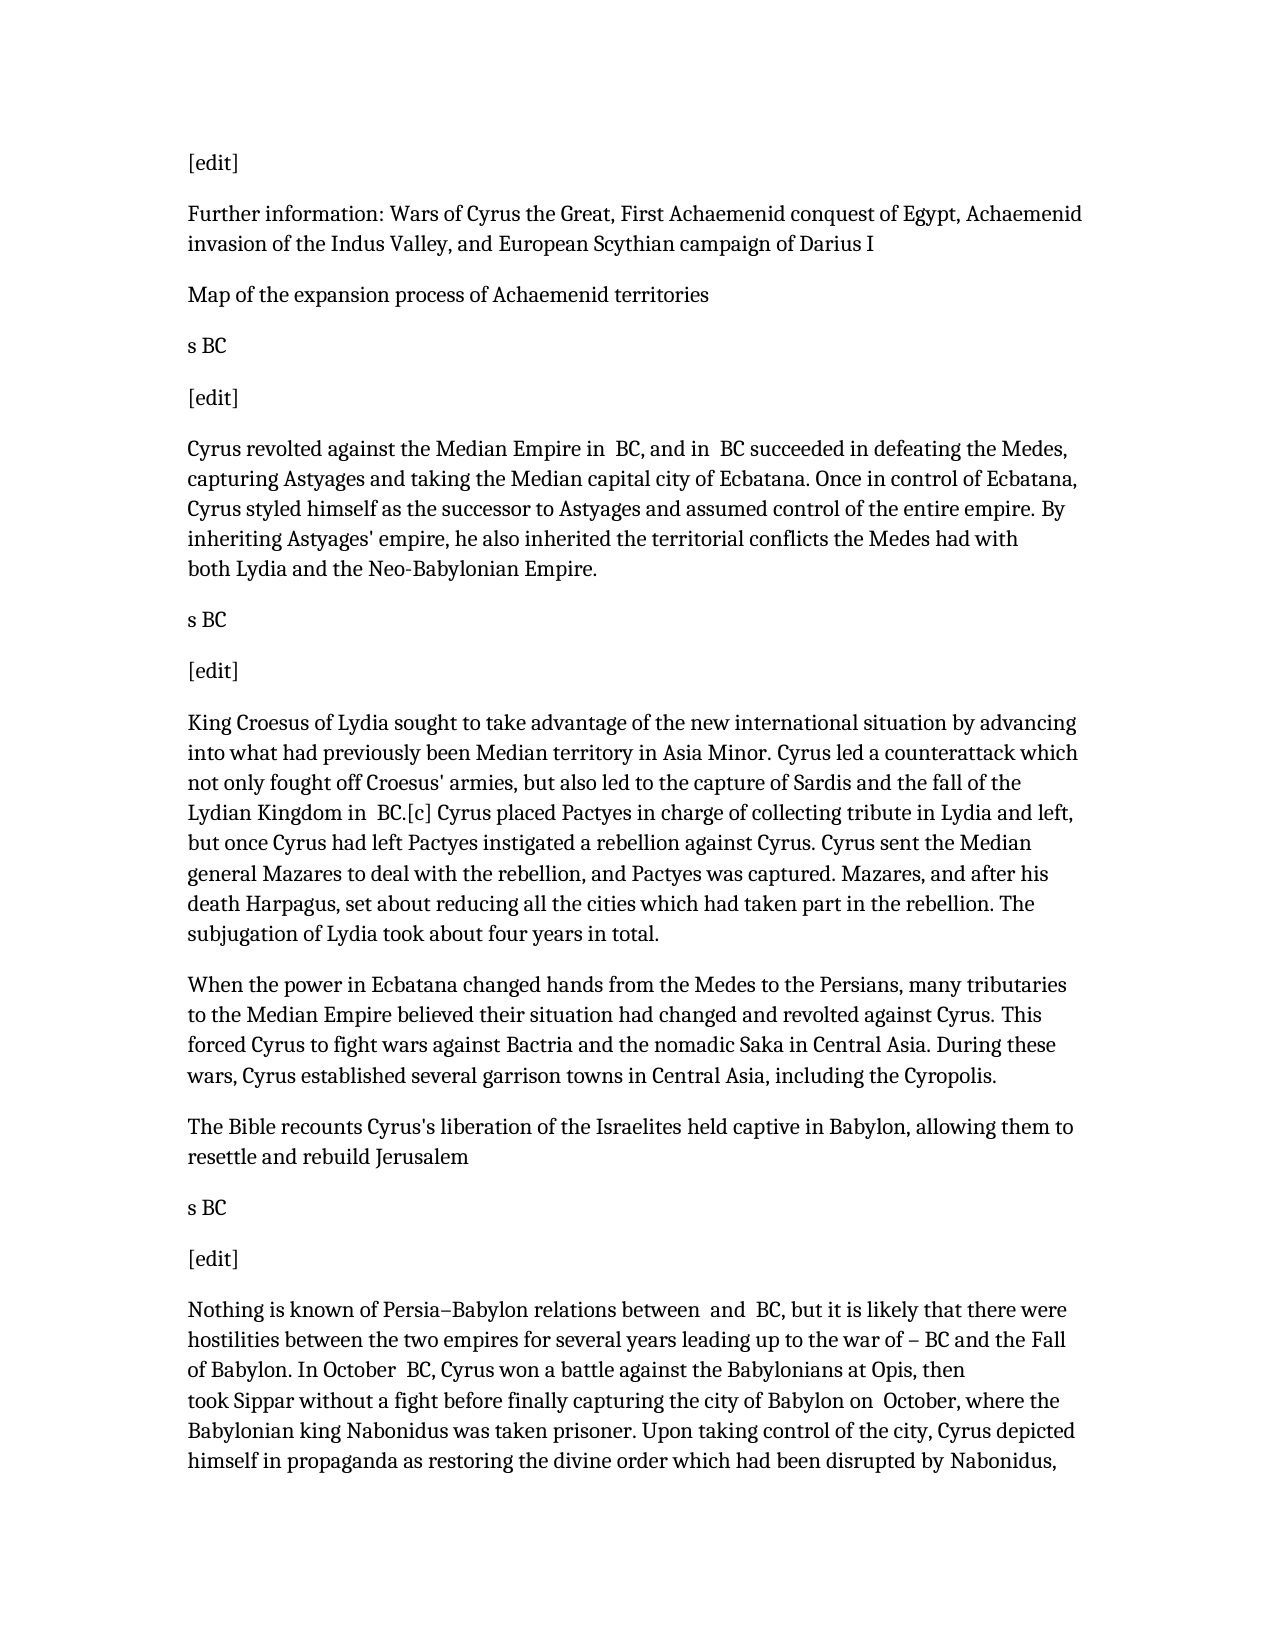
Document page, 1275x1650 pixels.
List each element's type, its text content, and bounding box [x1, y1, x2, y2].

text The Bible recounts Cyrus's liberation of the Israelites held captive in Babylon, allowing them to resettle and rebuild Jerusalem [187, 1113, 1087, 1170]
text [187, 1297, 1087, 1474]
text Cyrus revolted against the Median Empire in BC, and in BC succeeded in defeating the Medes, capturing Astyages and taking the Median capital city of Ecbatana. Once in control of Ecbatana, Cyrus styled himself as the successor to Astyages and assumed control of the entire empire. By inheriting Astyages' empire, he also inherited the territorial conflicts the Medes had with both Lydia and the Neo-Babylonian Empire. [187, 435, 1087, 583]
text [edit] [187, 1246, 1087, 1272]
text [edit] [187, 150, 1087, 176]
text s BC [187, 607, 1087, 634]
text [edit] [187, 658, 1087, 685]
text s BC [187, 333, 1087, 360]
text s BC [187, 1195, 1087, 1221]
text King Croesus of Lydia sought to take advantage of the new international situation by advancing into what had previously been Median territory in Asia Minor. Cyrus led a counterattack which not only fought off Croesus' armies, but also led to the capture of Sardis and the fall of the Lydian Kingdom in BC.[c] Cyrus placed Pactyes in charge of collecting tribute in Lydia and left, but once Cyrus had left Pactyes instigated a rebellion against Cyrus. Cyrus sent the Median general Mazares to deal with the rebellion, and Pactyes was captured. Mazares, and after his death Harpagus, set about reducing all the cities which had taken part in the rebellion. The subjugation of Lydia took about four years in total. [187, 709, 1087, 947]
text Map of the expansion process of Achaemenid territories [187, 282, 1087, 309]
text When the power in Ecbatana changed hands from the Medes to the Persians, many tributaries to the Median Empire believed their situation had changed and revolted against Cyrus. This forced Cyrus to fight wars against Bactria and the nomadic Saka in Central Asia. During these wars, Cyrus established several garrison towns in Central Asia, including the Cyropolis. [187, 972, 1087, 1089]
text Further information: Wars of Cyrus the Great, First Achaemenid conquest of Egypt, Achaemenid invasion of the Indus Valley, and European Scythian campaign of Darius I [187, 201, 1087, 258]
text [edit] [187, 384, 1087, 411]
